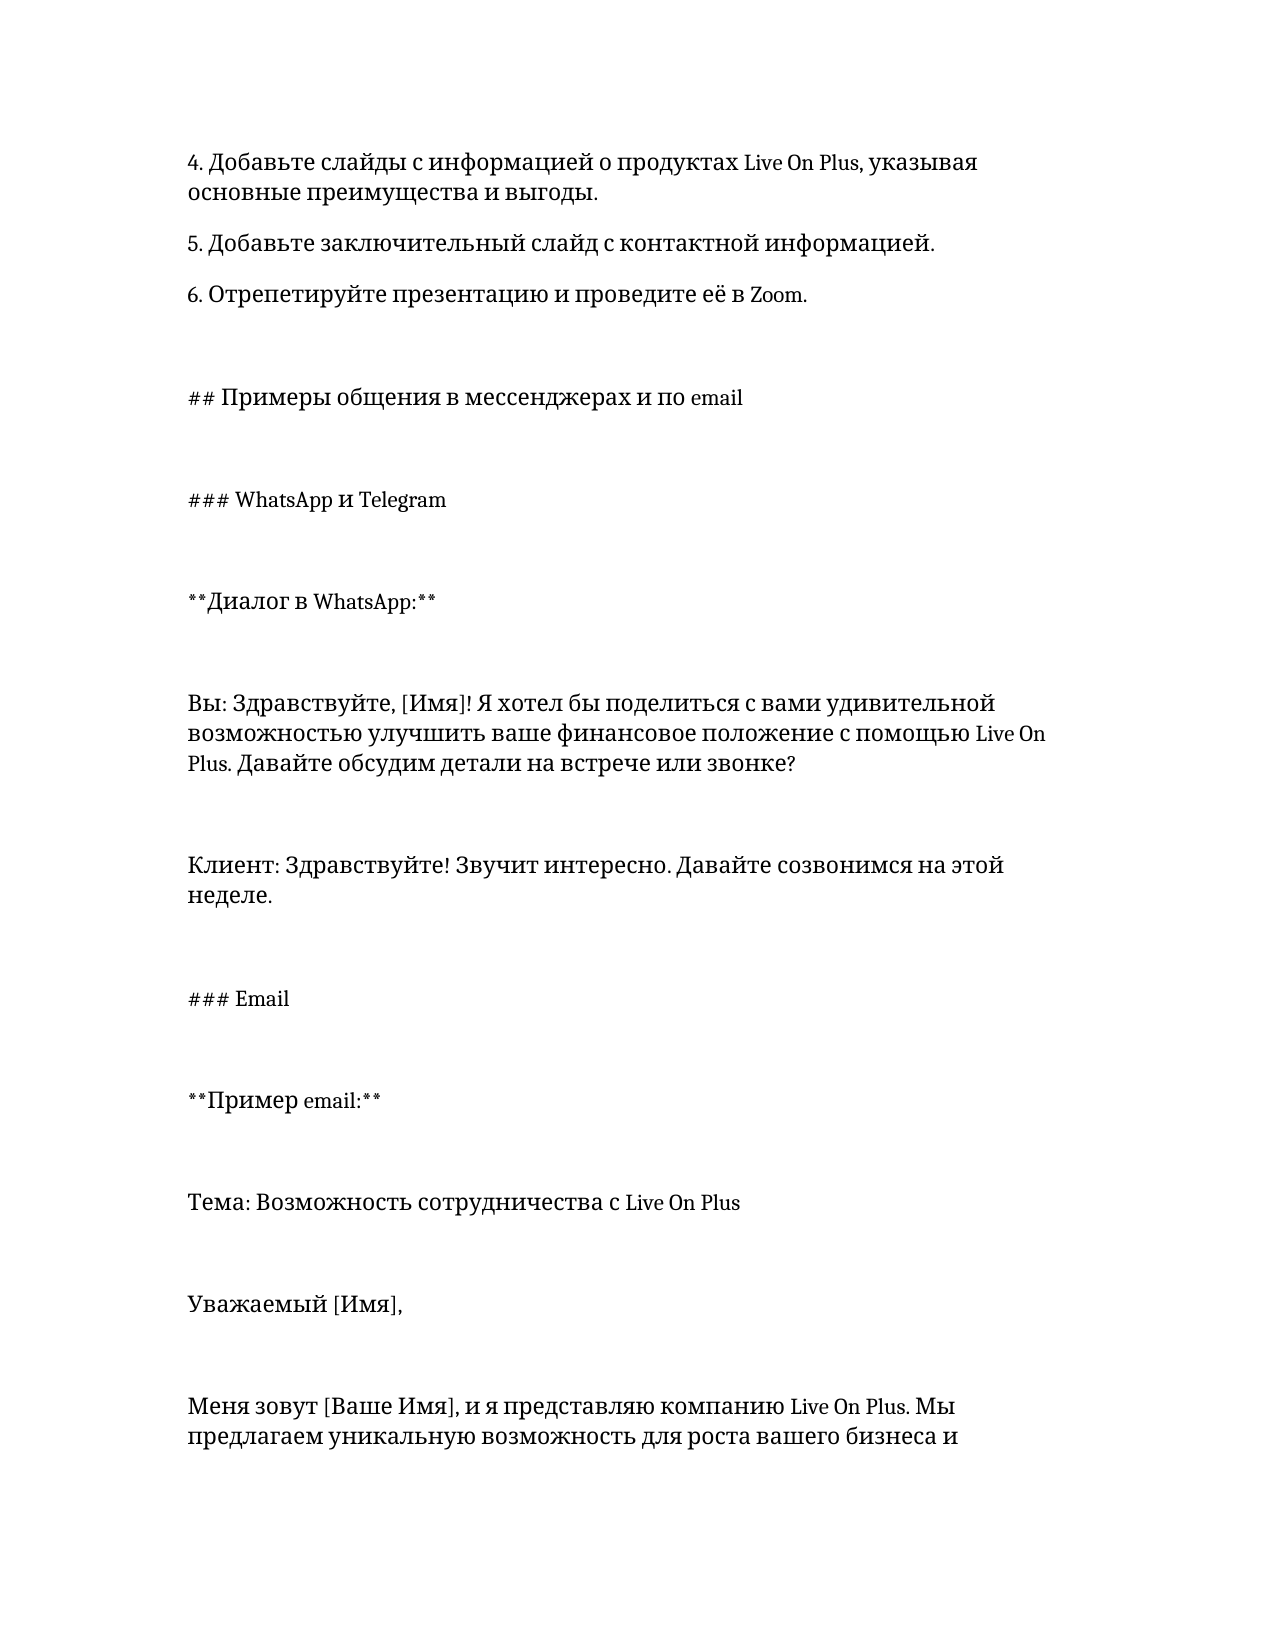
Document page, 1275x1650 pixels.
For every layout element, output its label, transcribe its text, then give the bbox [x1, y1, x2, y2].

text ### WhatsApp и Telegram [187, 486, 1087, 513]
text ## Примеры общения в мессенджерах и по email [187, 384, 1087, 411]
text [187, 1394, 1087, 1450]
text Тема: Возможность сотрудничества с Live On Plus [187, 1189, 1087, 1216]
text 5. Добавьте заключительный слайд с контактной информацией. [187, 231, 1087, 258]
text **Диалог в WhatsApp:** [187, 588, 1087, 615]
text 6. Отрепетируйте презентацию и проведите её в Zoom. [187, 282, 1087, 309]
text 4. Добавьте слайды с информацией о продуктах Live On Plus, указывая основные преимущества и выгоды. [187, 150, 1087, 207]
text Вы: Здравствуйте, [Имя]! Я хотел бы поделиться с вами удивительной возможностью улучшить ваше финансовое положение с помощью Live On Plus. Давайте обсудим детали на встрече или звонке? [187, 691, 1087, 777]
text **Пример email:** [187, 1087, 1087, 1114]
text ### Email [187, 985, 1087, 1012]
text Уважаемый [Имя], [187, 1292, 1087, 1318]
text Клиент: Здравствуйте! Звучит интересно. Давайте созвонимся на этой неделе. [187, 853, 1087, 910]
